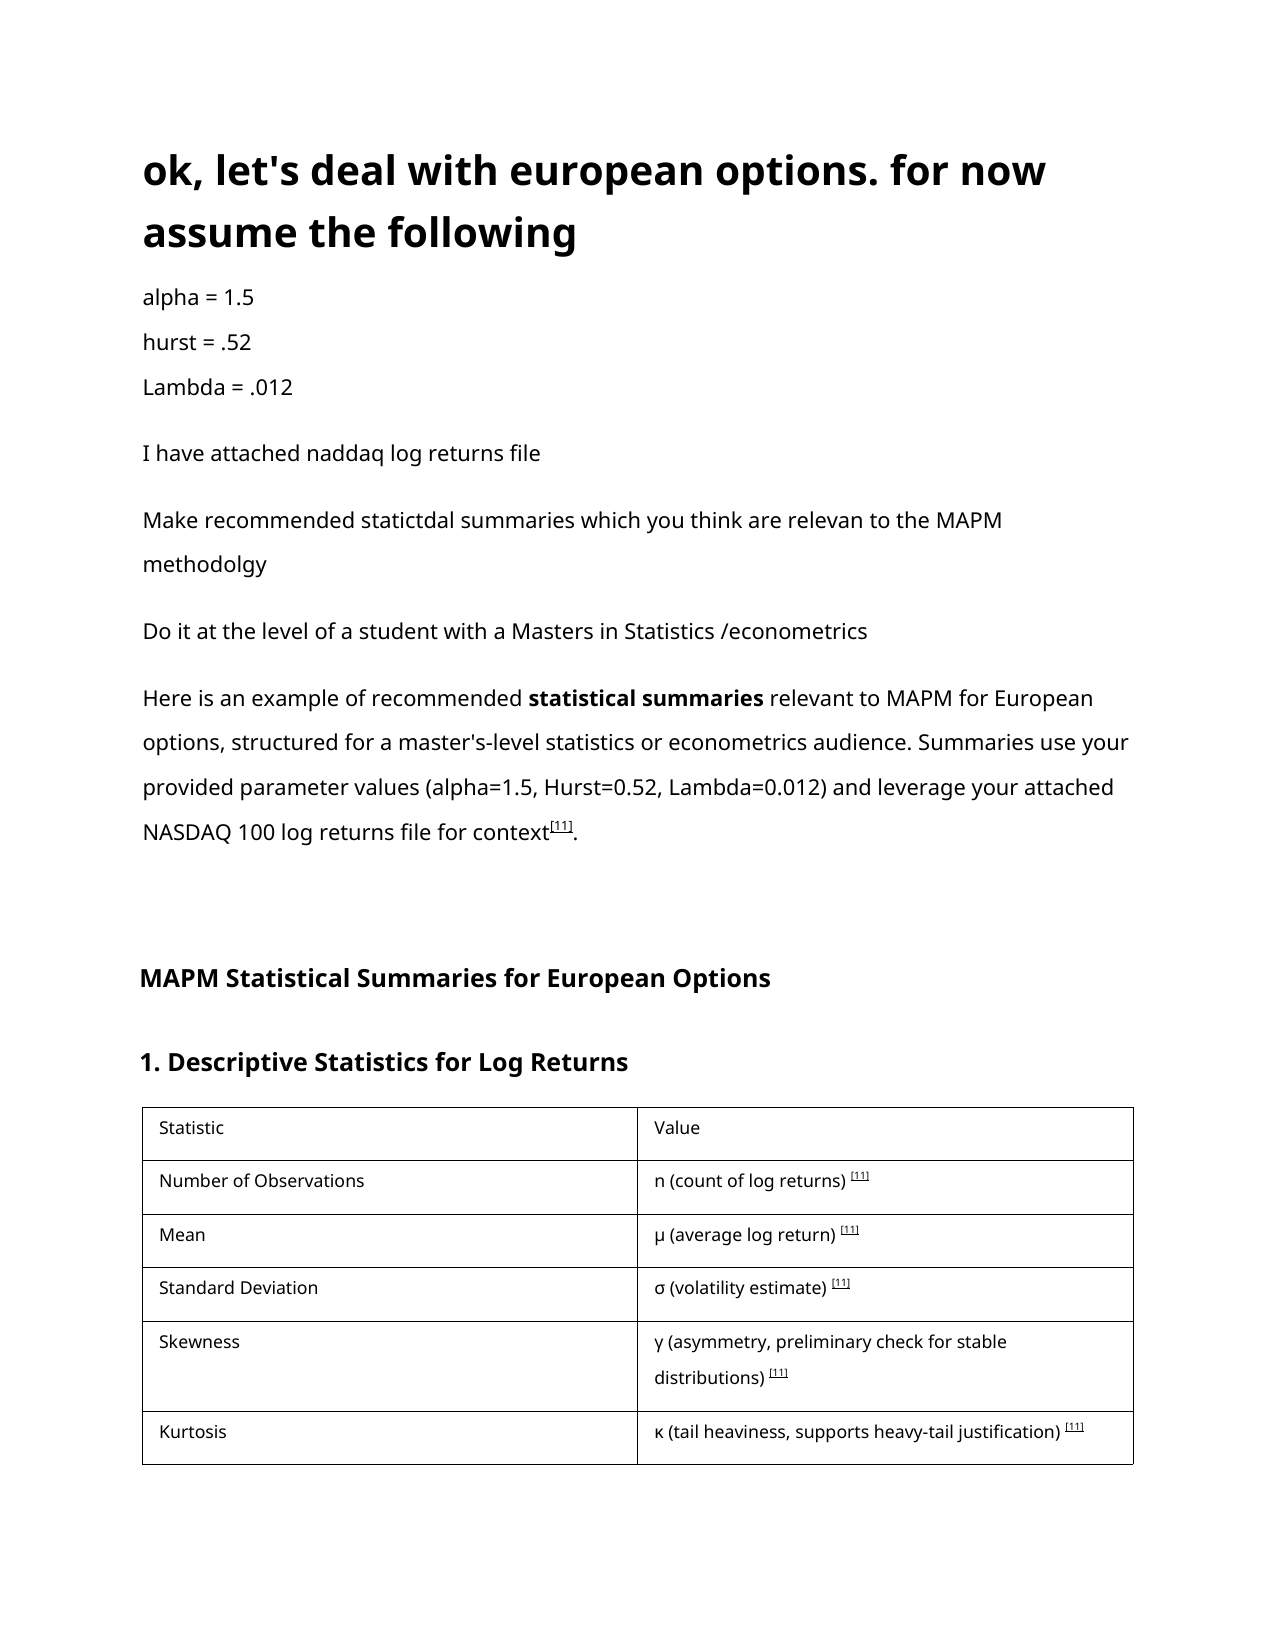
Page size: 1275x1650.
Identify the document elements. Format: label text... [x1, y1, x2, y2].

table_cell σ (volatility estimate) [11] [638, 1268, 1133, 1321]
text ok, let's deal with european options. for now assume the following [142, 142, 1133, 259]
text Do it at the level of a student with a Masters in Statistics /econometrics [142, 616, 1133, 646]
table_header Value [638, 1108, 1133, 1160]
text I have attached naddaq log returns file [142, 438, 1133, 468]
table_header Statistic [143, 1108, 637, 1160]
text MAPM Statistical Summaries for European Options [139, 961, 1133, 995]
table_cell Number of Observations [143, 1161, 637, 1214]
table_cell γ (asymmetry, preliminary check for stable distributions) [11] [638, 1322, 1133, 1411]
table_cell Kurtosis [143, 1412, 637, 1464]
table_cell κ (tail heaviness, supports heavy-tail justification) [11] [638, 1412, 1133, 1464]
text Make recommended statictdal summaries which you think are relevan to the MAPM methodolgy [142, 505, 1133, 579]
text alpha = 1.5 hurst = .52 Lambda = .012 [142, 282, 1133, 401]
table_cell μ (average log return) [11] [638, 1215, 1133, 1267]
table_cell Skewness [143, 1322, 637, 1411]
text Here is an example of recommended statistical summaries relevant to MAPM for European options, structured for a master's-level statistics or econometrics audience. Summaries use your provided parameter values (alpha=1.5, Hurst=0.52, Lambda=0.012) and leverage your attached NASDAQ 100 log returns file for context[11]. [142, 683, 1133, 846]
table_cell Mean [143, 1215, 637, 1267]
table_cell Standard Deviation [143, 1268, 637, 1321]
text 1. Descriptive Statistics for Log Returns [139, 1044, 1133, 1079]
table_cell n (count of log returns) [11] [638, 1161, 1133, 1214]
